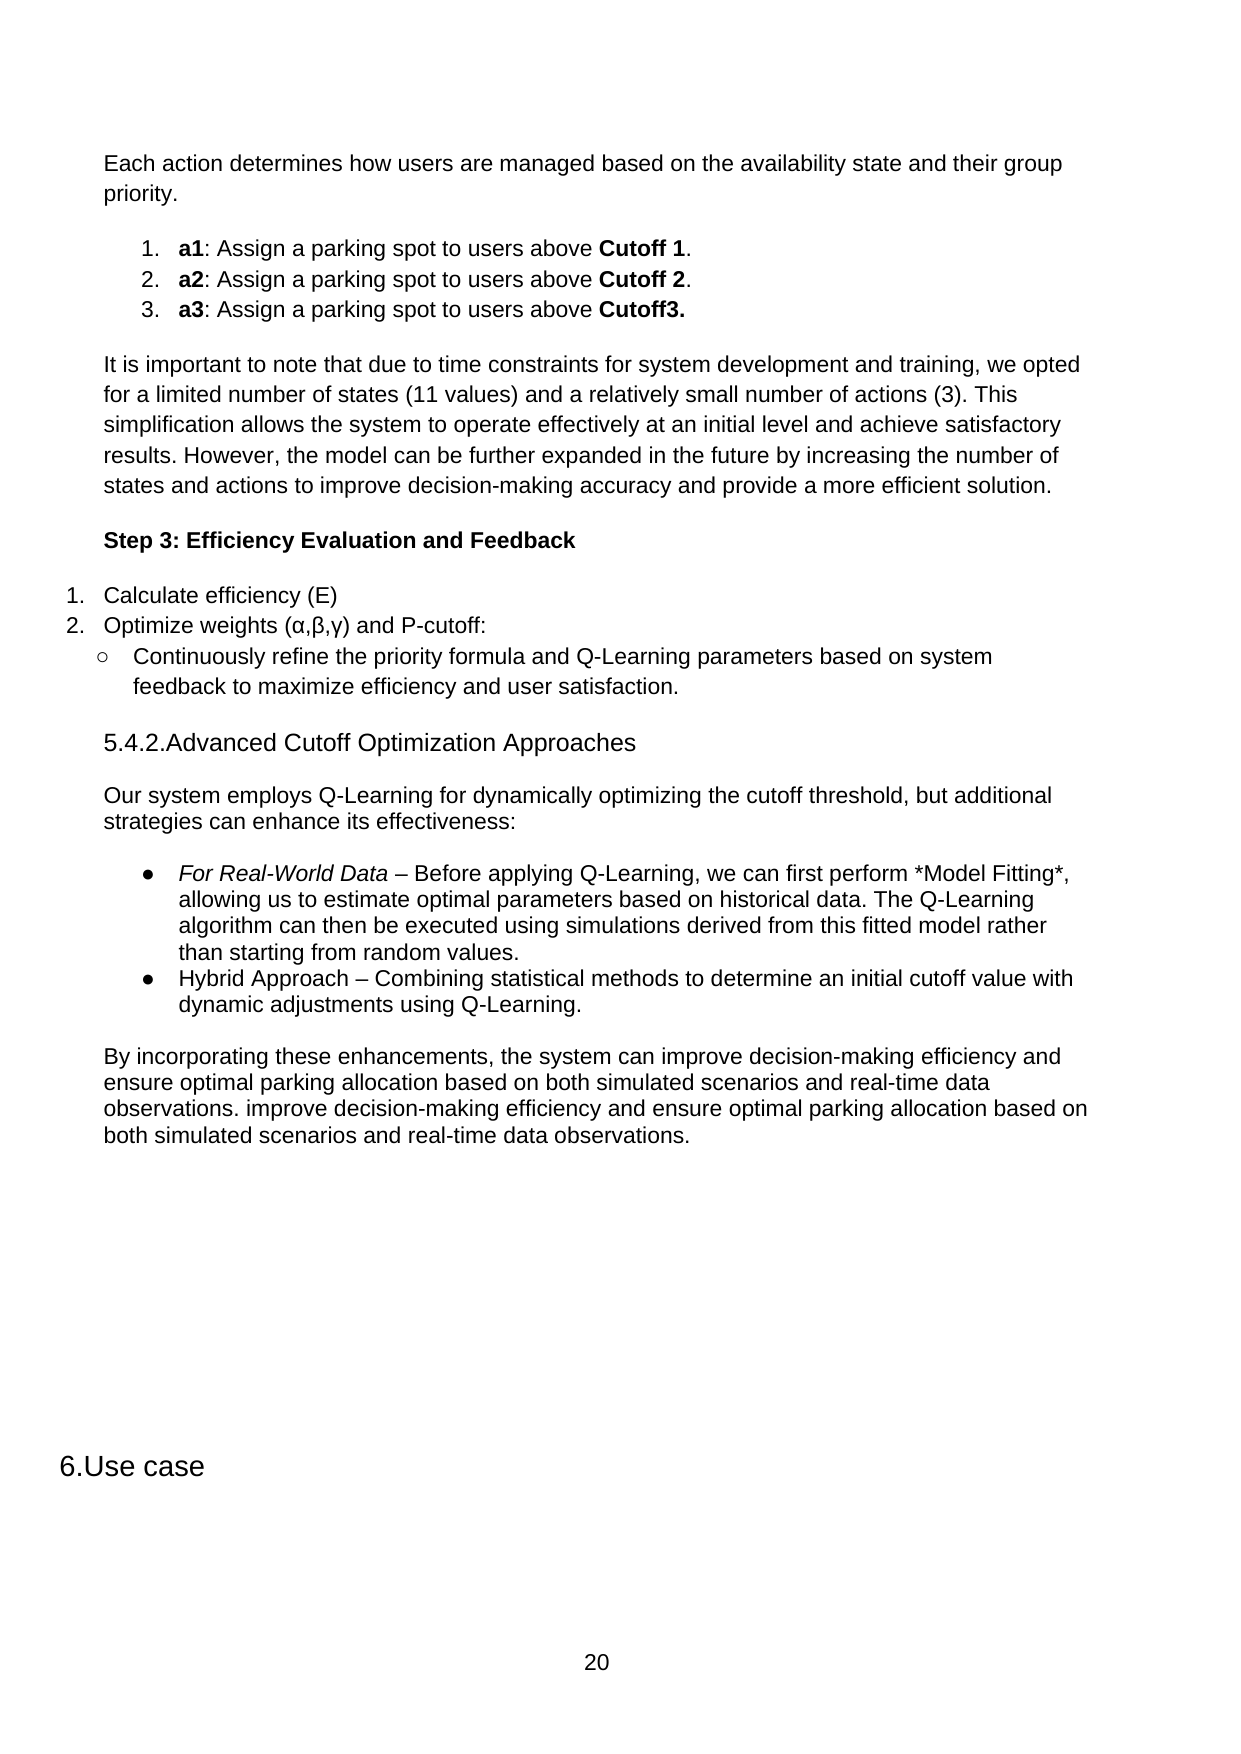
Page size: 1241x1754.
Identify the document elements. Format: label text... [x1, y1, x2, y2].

list For Real-World Data – Before applying Q-Learning, we can first perform *Model Fitting*, allowing us to estimate optimal parameters based on historical data. The Q-Learning algorithm can then be executed using simulations derived from this fitted model rather than starting from random values. [141, 859, 1090, 965]
list Optimize weights (α,β,γ) and P-cutoff​: [66, 612, 1090, 639]
text Our system employs Q-Learning for dynamically optimizing the cutoff threshold, but additional strategies can enhance its effectiveness: [103, 782, 1090, 834]
list Hybrid Approach – Combining statistical methods to determine an initial cutoff value with dynamic adjustments using Q-Learning. [141, 965, 1090, 1018]
text 5.4.2.Advanced Cutoff Optimization Approaches [103, 728, 1090, 757]
text It is important to note that due to time constraints for system development and training, we opted for a limited number of states (11 values) and a relatively small number of actions (3). This simplification allows the system to operate effectively at an initial level and achieve satisfactory results. However, the model can be further expanded in the future by increasing the number of states and actions to improve decision-making accuracy and provide a more efficient solution. [103, 351, 1090, 498]
list a2: Assign a parking spot to users above Cutoff 2. [141, 266, 1090, 292]
list Continuously refine the priority formula and Q-Learning parameters based on system feedback to maximize efficiency and user satisfaction. [95, 643, 1090, 699]
subtitle 6.Use case [59, 1449, 1090, 1483]
list a1: Assign a parking spot to users above Cutoff 1. [141, 235, 1090, 262]
text Step 3: Efficiency Evaluation and Feedback [103, 527, 1090, 553]
list Calculate efficiency (E) [66, 582, 1090, 609]
text By incorporating these enhancements, the system can improve decision-making efficiency and ensure optimal parking allocation based on both simulated scenarios and real-time data observations. improve decision-making efficiency and ensure optimal parking allocation based on both simulated scenarios and real-time data observations. [103, 1043, 1090, 1148]
list a3: Assign a parking spot to users above Cutoff3. [141, 296, 1090, 322]
text Each action determines how users are managed based on the availability state and their group priority. [103, 150, 1090, 207]
